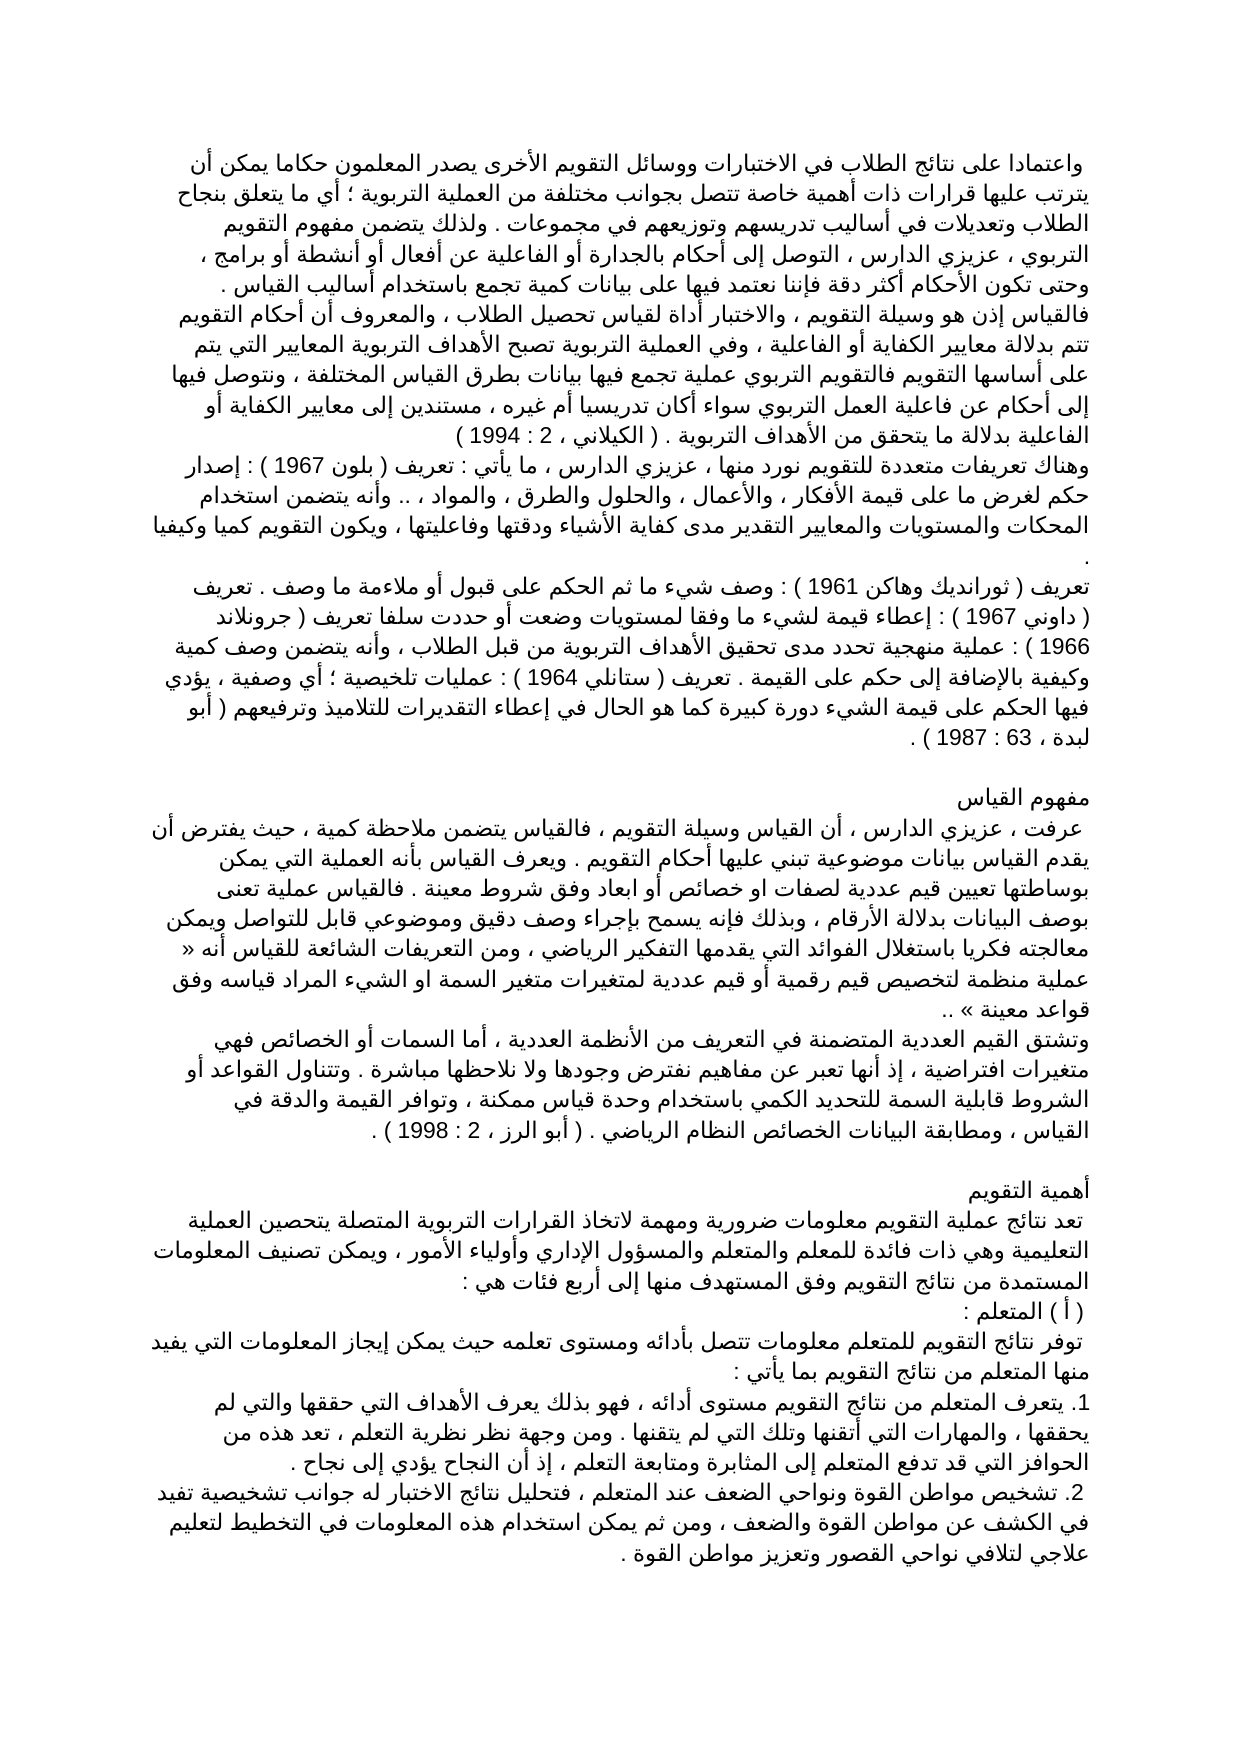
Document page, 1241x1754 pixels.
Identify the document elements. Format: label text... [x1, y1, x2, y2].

text وهناك تعريفات متعددة للتقويم نورد منها ، عزيزي الدارس ، ما يأتي : تعريف ( بلون 1967 ) : إصدار حكم لغرض ما على قيمة الأفكار ، والأعمال ، والحلول والطرق ، والمواد ، .. وأنه يتضمن استخدام المحكات والمستويات والمعايير التقدير مدى كفاية الأشياء ودقتها وفاعليتها ، ويكون التقويم كميا وكيفيا . [150, 452, 1090, 569]
text مفهوم القياس [150, 784, 1090, 811]
text واعتمادا على نتائج الطلاب في الاختبارات ووسائل التقويم الأخرى يصدر المعلمون حكاما يمكن أن يترتب عليها قرارات ذات أهمية خاصة تتصل بجوانب مختلفة من العملية التربوية ؛ أي ما يتعلق بنجاح الطلاب وتعديلات في أساليب تدريسهم وتوزيعهم في مجموعات . ولذلك يتضمن مفهوم التقويم التربوي ، عزيزي الدارس ، التوصل إلى أحكام بالجدارة أو الفاعلية عن أفعال أو أنشطة أو برامج ، وحتى تكون الأحكام أكثر دقة فإننا نعتمد فيها على بيانات كمية تجمع باستخدام أساليب القياس . [150, 150, 1090, 297]
text تعد نتائج عملية التقويم معلومات ضرورية ومهمة لاتخاذ القرارات التربوية المتصلة يتحصين العملية التعليمية وهي ذات فائدة للمعلم والمتعلم والمسؤول الإداري وأولياء الأمور ، ويمكن تصنيف المعلومات المستمدة من نتائج التقويم وفق المستهدف منها إلى أربع فئات هي : [150, 1207, 1090, 1294]
text أهمية التقويم [150, 1177, 1090, 1203]
text عرفت ، عزيزي الدارس ، أن القياس وسيلة التقويم ، فالقياس يتضمن ملاحظة كمية ، حيث يفترض أن يقدم القياس بيانات موضوعية تبني عليها أحكام التقويم . ويعرف القياس بأنه العملية التي يمكن بوساطتها تعيين قيم عددية لصفات او خصائص أو ابعاد وفق شروط معينة . فالقياس عملية تعنى بوصف البيانات بدلالة الأرقام ، وبذلك فإنه يسمح بإجراء وصف دقيق وموضوعي قابل للتواصل ويمكن معالجته فكريا باستغلال الفوائد التي يقدمها التفكير الرياضي ، ومن التعريفات الشائعة للقياس أنه « عملية منظمة لتخصيص قیم رقمية أو قيم عددية لمتغيرات متغير السمة او الشيء المراد قياسه وفق قواعد معينة » .. [150, 814, 1090, 1022]
text فالقياس إذن هو وسيلة التقويم ، والاختبار أداة لقياس تحصيل الطلاب ، والمعروف أن أحكام التقويم تتم بدلالة معايير الكفاية أو الفاعلية ، وفي العملية التربوية تصبح الأهداف التربوية المعايير التي يتم على أساسها التقويم فالتقويم التربوي عملية تجمع فيها بيانات بطرق القياس المختلفة ، ونتوصل فيها إلى أحكام عن فاعلية العمل التربوي سواء أكان تدريسيا أم غيره ، مستندين إلى معايير الكفاية أو الفاعلية بدلالة ما يتحقق من الأهداف التربوية . ( الكيلاني ، 2 : 1994 ) [150, 301, 1090, 448]
text 2. تشخيص مواطن القوة ونواحي الضعف عند المتعلم ، فتحليل نتائج الاختبار له جوانب تشخيصية تفيد في الكشف عن مواطن القوة والضعف ، ومن ثم يمكن استخدام هذه المعلومات في التخطيط لتعليم علاجي لتلافي نواحي القصور وتعزيز مواطن القوة . [150, 1479, 1090, 1566]
text وتشتق القيم العددية المتضمنة في التعريف من الأنظمة العددية ، أما السمات أو الخصائص فهي متغيرات افتراضية ، إذ أنها تعبر عن مفاهیم نفترض وجودها ولا نلاحظها مباشرة . وتتناول القواعد أو الشروط قابلية السمة للتحديد الكمي باستخدام وحدة قياس ممكنة ، وتوافر القيمة والدقة في القياس ، ومطابقة البيانات الخصائص النظام الرياضي . ( أبو الرز ، 2 : 1998 ) . [150, 1026, 1090, 1143]
text ( أ ) المتعلم : [150, 1298, 1090, 1324]
text توفر نتائج التقويم للمتعلم معلومات تتصل بأدائه ومستوى تعلمه حيث يمكن إيجاز المعلومات التي يفيد منها المتعلم من نتائج التقويم بما يأتي : [150, 1328, 1090, 1385]
text 1. يتعرف المتعلم من نتائج التقويم مستوى أدائه ، فهو بذلك يعرف الأهداف التي حققها والتي لم يحققها ، والمهارات التي أتقنها وتلك التي لم يتقنها . ومن وجهة نظر نظرية التعلم ، تعد هذه من الحوافز التي قد تدفع المتعلم إلى المثابرة ومتابعة التعلم ، إذ أن النجاح يؤدي إلى نجاح . [150, 1388, 1090, 1475]
text تعريف ( ثورانديك وهاكن 1961 ) : وصف شيء ما ثم الحكم على قبول أو ملاءمة ما وصف . تعريف ( داوني 1967 ) : إعطاء قيمة لشيء ما وفقا لمستويات وضعت أو حددت سلفا تعريف ( جرونلاند 1966 ) : عملية منهجية تحدد مدى تحقيق الأهداف التربوية من قبل الطلاب ، وأنه يتضمن وصف كمية وكيفية بالإضافة إلى حكم على القيمة . تعريف ( ستانلي 1964 ) : عملیات تلخيصية ؛ أي وصفية ، يؤدي فيها الحكم على قيمة الشيء دورة كبيرة كما هو الحال في إعطاء التقديرات للتلاميذ وترفيعهم ( أبو لبدة ، 63 : 1987 ) . [150, 573, 1090, 750]
